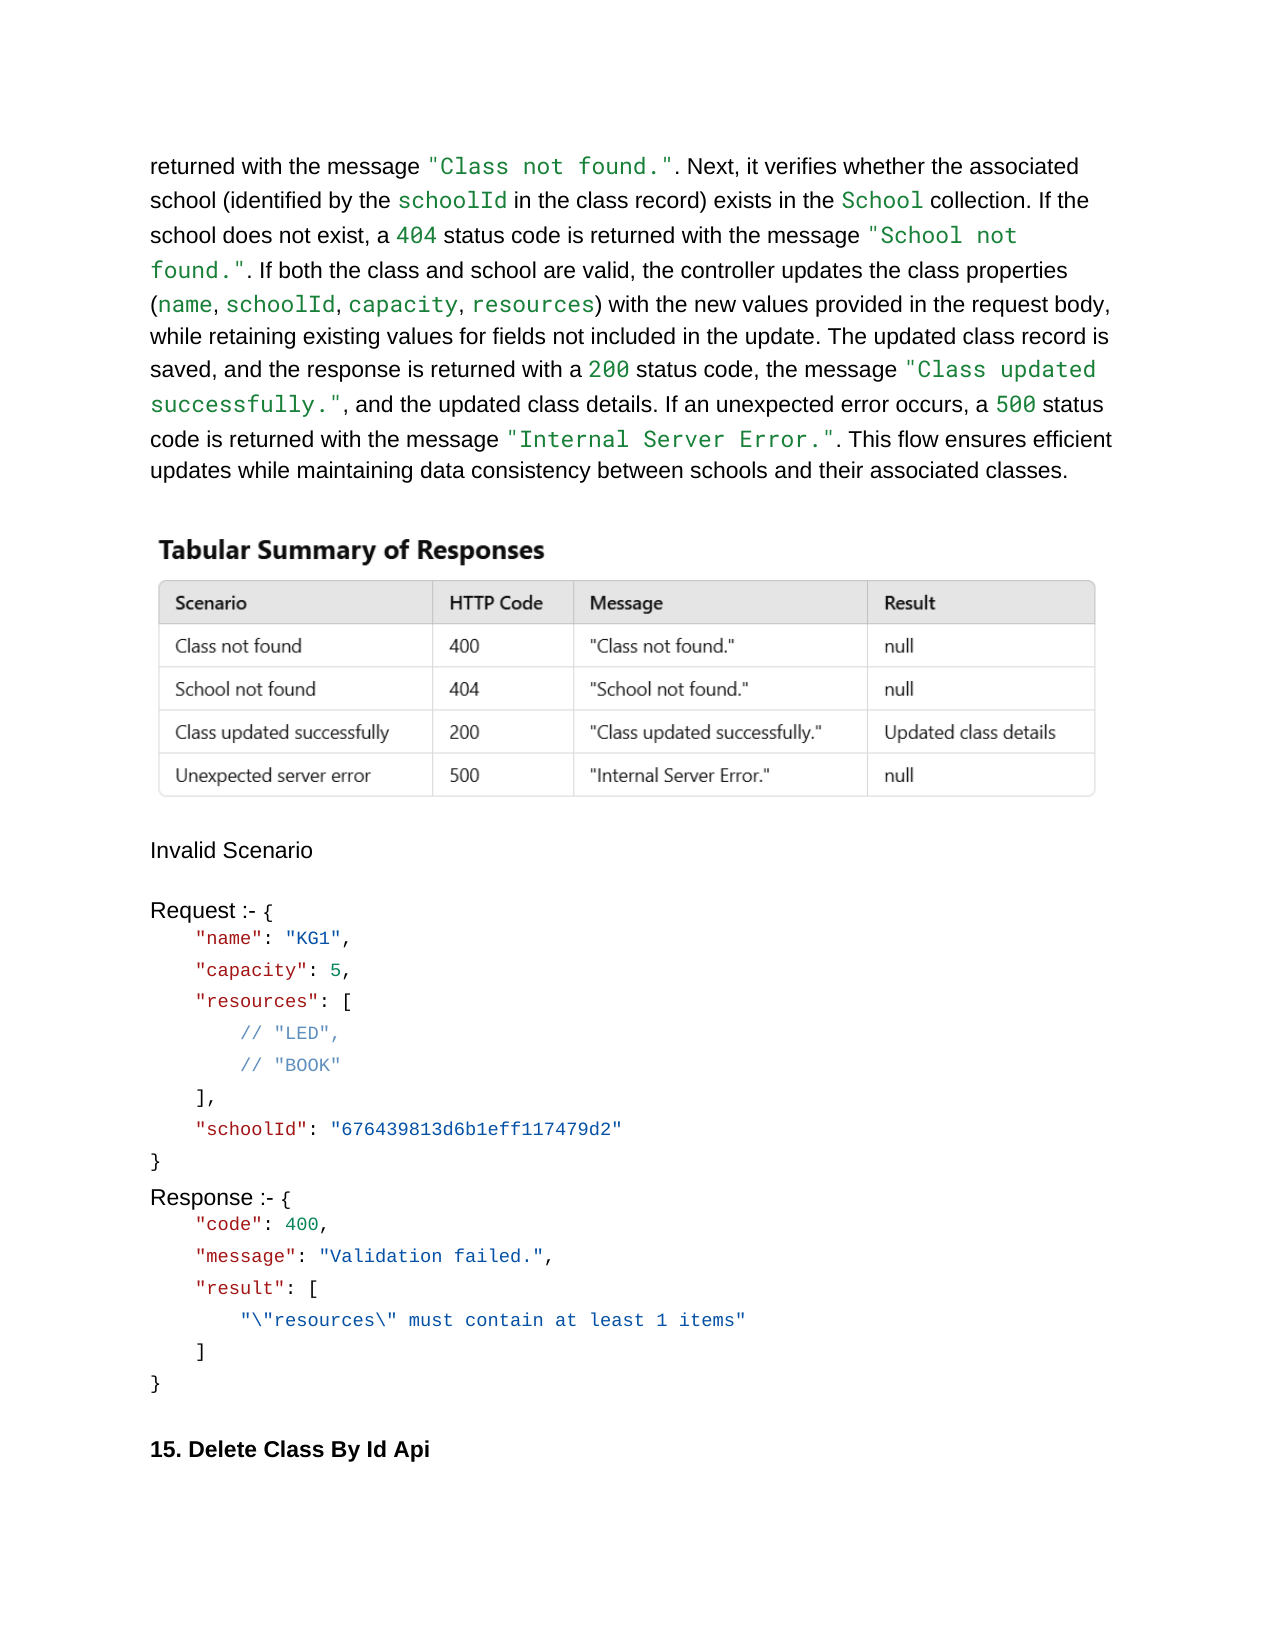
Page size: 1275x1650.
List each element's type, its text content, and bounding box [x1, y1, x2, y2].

picture [150, 517, 1125, 803]
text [150, 150, 1125, 517]
text "capacity": 5, [150, 960, 1125, 982]
text "result": [ [150, 1278, 1125, 1300]
text // "LED", [150, 1024, 1125, 1045]
text ] [150, 1342, 1125, 1363]
text "resources": [ [150, 992, 1125, 1013]
text } [150, 1152, 1125, 1173]
text "message": "Validation failed.", [150, 1247, 1125, 1268]
text "name": "KG1", [150, 928, 1125, 950]
text // "BOOK" [150, 1056, 1125, 1077]
text "schoolId": "676439813d6b1eff117479d2" [150, 1120, 1125, 1141]
text Response :- { [150, 1183, 1125, 1211]
text ], [150, 1088, 1125, 1109]
text "code": 400, [150, 1215, 1125, 1236]
text "\"resources\" must contain at least 1 items" [150, 1310, 1125, 1332]
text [150, 1406, 1125, 1493]
text } [150, 1374, 1125, 1395]
